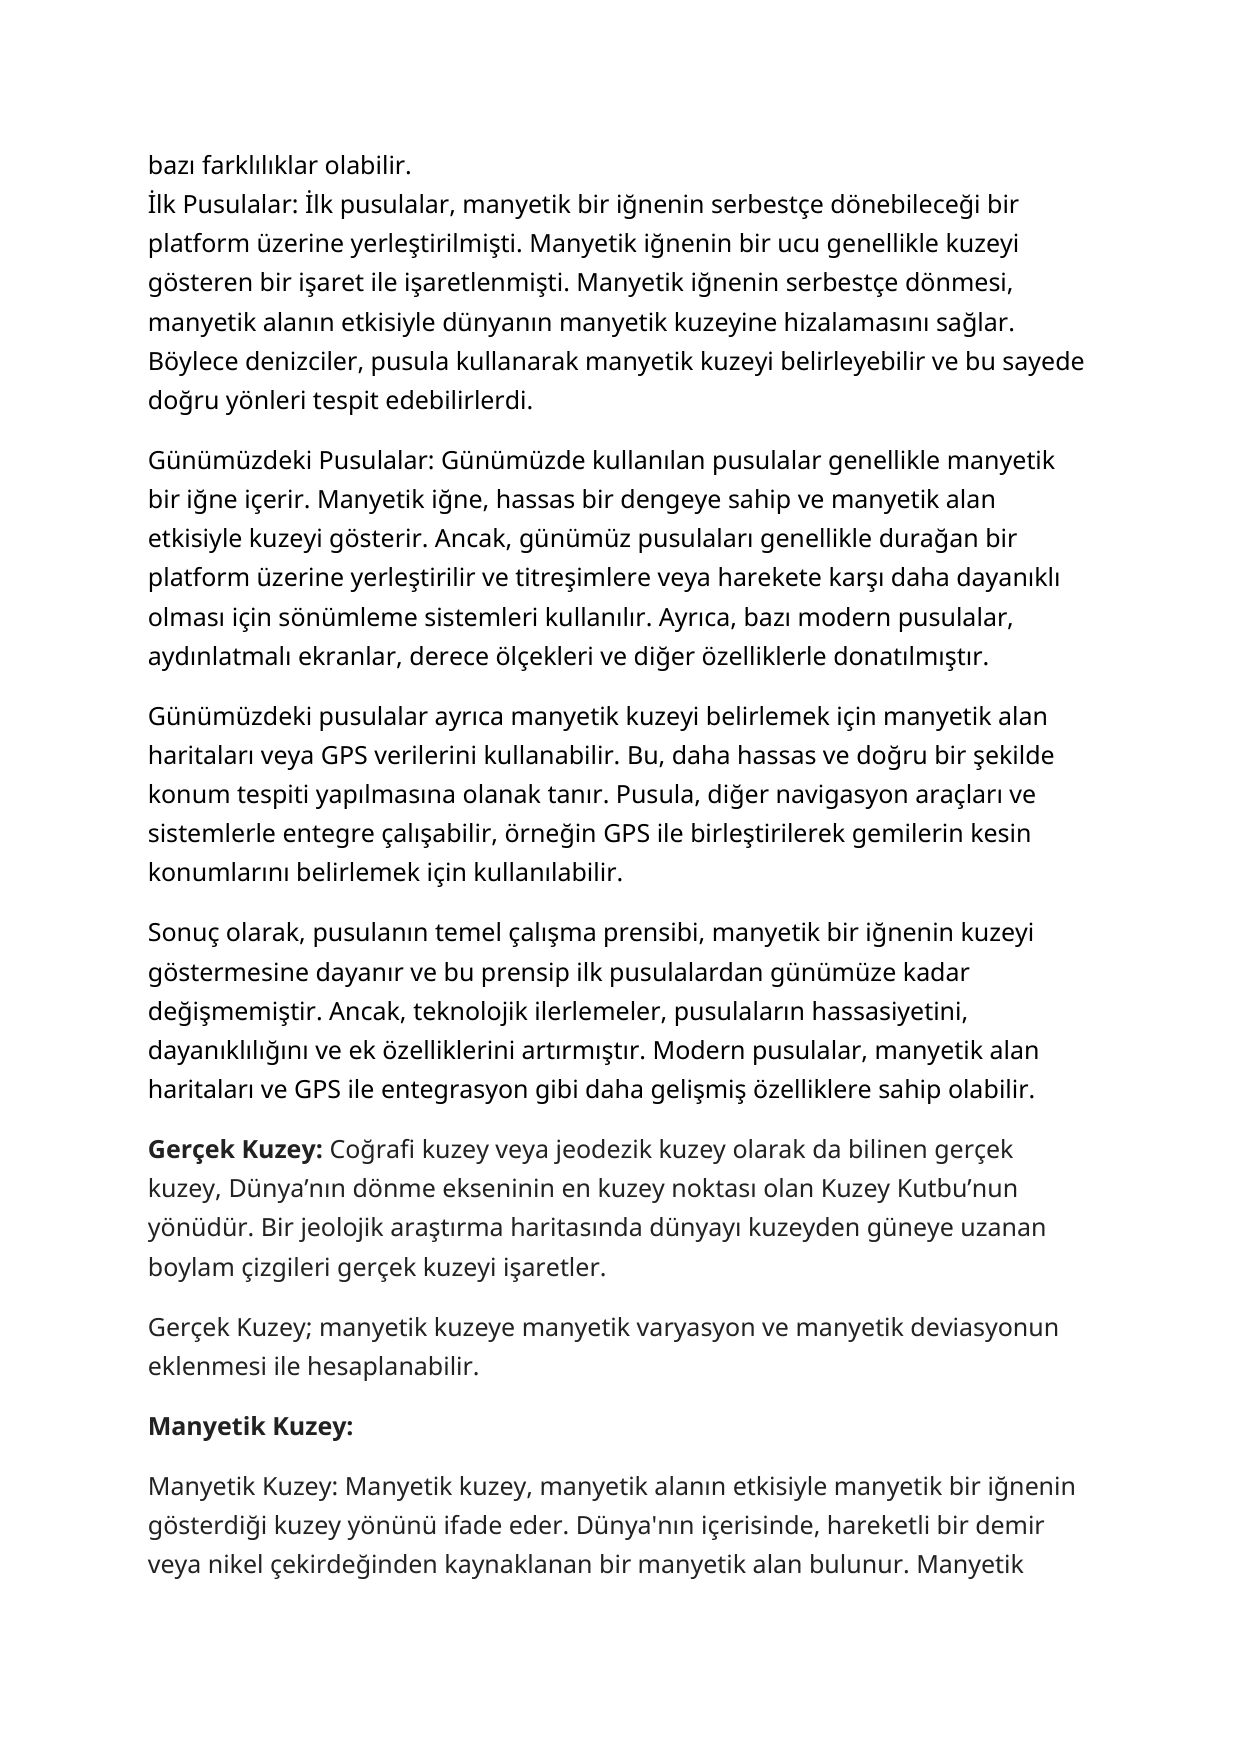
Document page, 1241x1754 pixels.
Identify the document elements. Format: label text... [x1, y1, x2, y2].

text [148, 148, 1093, 417]
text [148, 1468, 1093, 1581]
text Gerçek Kuzey; manyetik kuzeye manyetik varyasyon ve manyetik deviasyonun eklenmesi ile hesaplanabilir. [148, 1309, 1093, 1382]
text Sonuç olarak, pusulanın temel çalışma prensibi, manyetik bir iğnenin kuzeyi göstermesine dayanır ve bu prensip ilk pusulalardan günümüze kadar değişmemiştir. Ancak, teknolojik ilerlemeler, pusulaların hassasiyetini, dayanıklılığını ve ek özelliklerini artırmıştır. Modern pusulalar, manyetik alan haritaları ve GPS ile entegrasyon gibi daha gelişmiş özelliklere sahip olabilir. [148, 915, 1093, 1106]
text Gerçek Kuzey: Coğrafi kuzey veya jeodezik kuzey olarak da bilinen gerçek kuzey, Dünya’nın dönme ekseninin en kuzey noktası olan Kuzey Kutbu’nun yönüdür. Bir jeolojik araştırma haritasında dünyayı kuzeyden güneye uzanan boylam çizgileri gerçek kuzeyi işaretler. [148, 1132, 1093, 1283]
text Günümüzdeki pusulalar ayrıca manyetik kuzeyi belirlemek için manyetik alan haritaları veya GPS verilerini kullanabilir. Bu, daha hassas ve doğru bir şekilde konum tespiti yapılmasına olanak tanır. Pusula, diğer navigasyon araçları ve sistemlerle entegre çalışabilir, örneğin GPS ile birleştirilerek gemilerin kesin konumlarını belirlemek için kullanılabilir. [148, 698, 1093, 889]
text Günümüzdeki Pusulalar: Günümüzde kullanılan pusulalar genellikle manyetik bir iğne içerir. Manyetik iğne, hassas bir dengeye sahip ve manyetik alan etkisiyle kuzeyi gösterir. Ancak, günümüz pusulaları genellikle durağan bir platform üzerine yerleştirilir ve titreşimlere veya harekete karşı daha dayanıklı olması için sönümleme sistemleri kullanılır. Ayrıca, bazı modern pusulalar, aydınlatmalı ekranlar, derece ölçekleri ve diğer özelliklerle donatılmıştır. [148, 443, 1093, 672]
text Manyetik Kuzey: [148, 1408, 1093, 1442]
